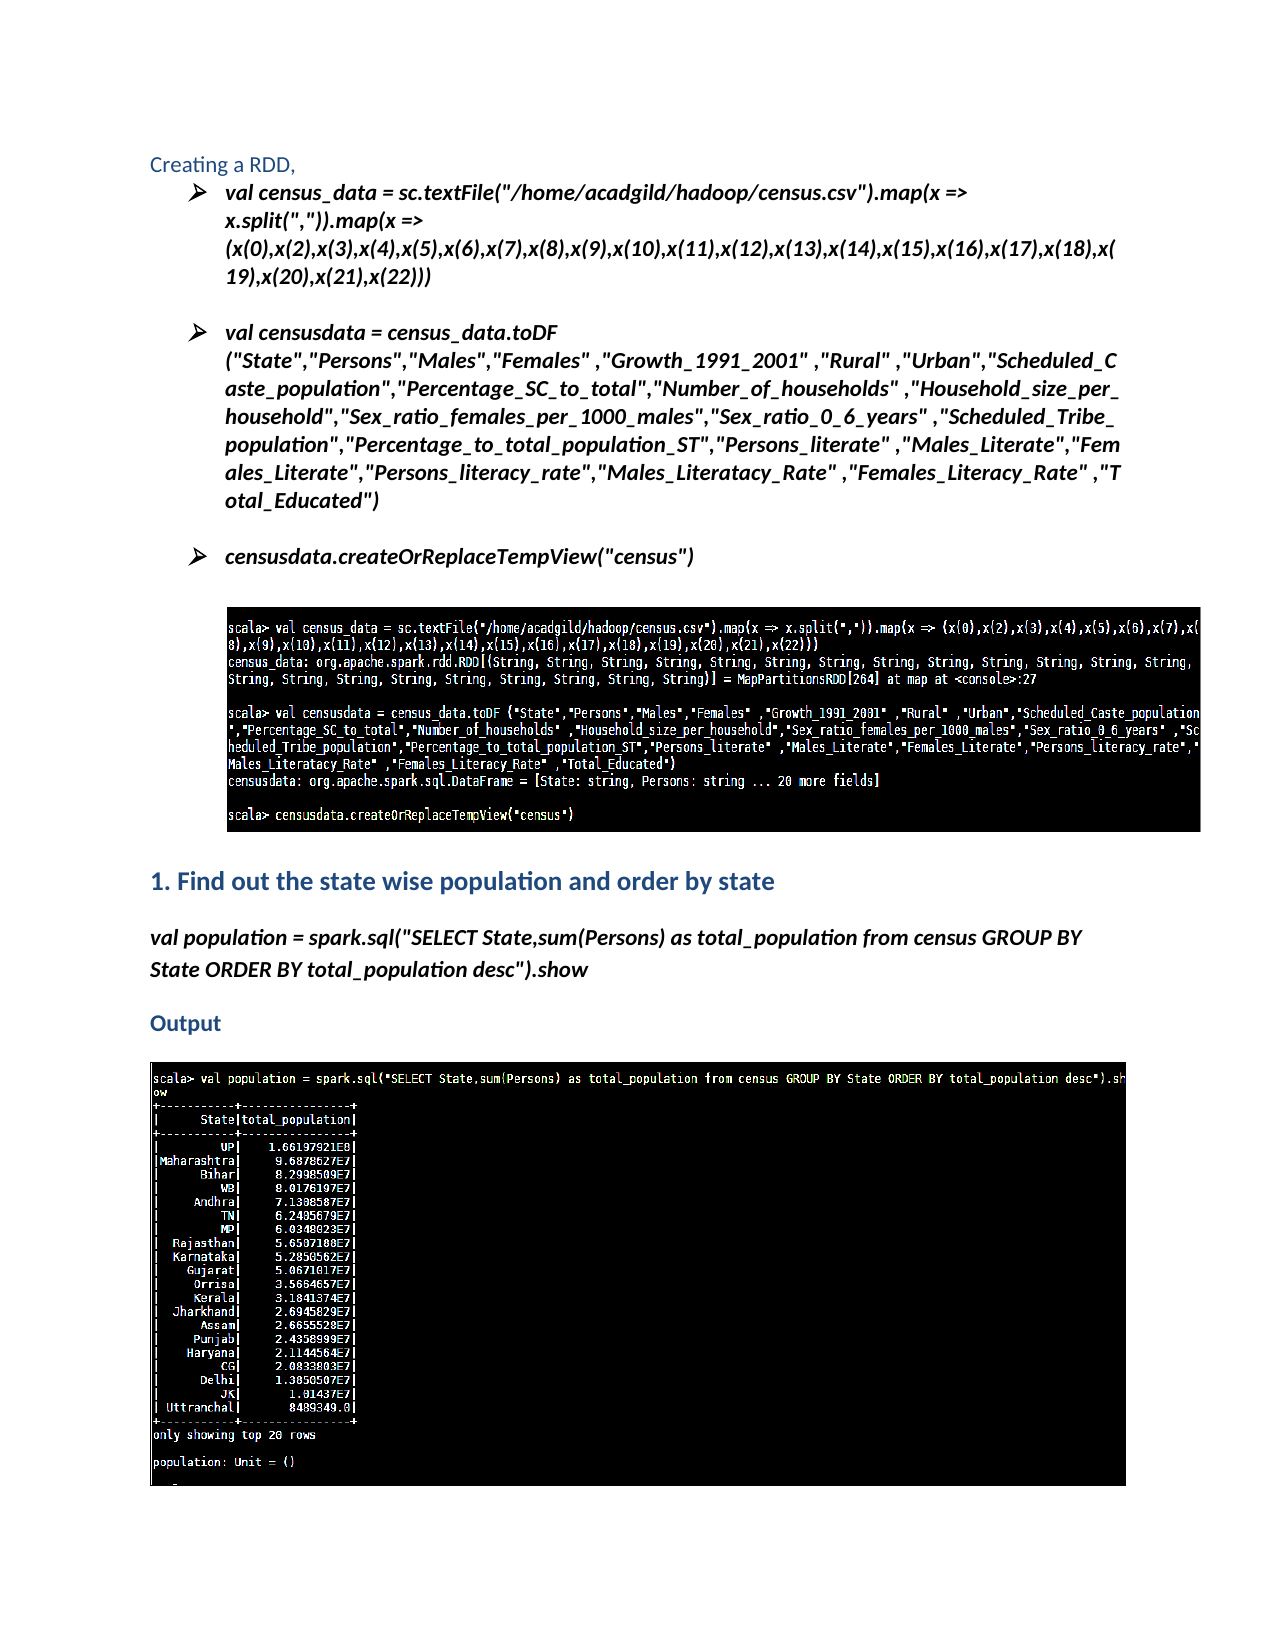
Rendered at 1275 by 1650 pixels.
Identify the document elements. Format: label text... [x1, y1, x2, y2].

list censusdata.createOrReplaceTempView("census") [187, 542, 1125, 570]
text Output [150, 1008, 1125, 1037]
text Creating a RDD, [150, 150, 1125, 178]
text 1. Find out the state wise population and order by state [150, 864, 1125, 897]
list val census_data = sc.textFile("/home/acadgild/hadoop/census.csv").map(x => x.split(",")).map(x => (x(0),x(2),x(3),x(4),x(5),x(6),x(7),x(8),x(9),x(10),x(11),x(12),x(13),x(14),x(15),x(16),x(17),x(18),x(19),x(20),x(21),x(22))) [187, 178, 1125, 290]
picture [225, 606, 1201, 834]
picture [151, 1063, 1125, 1485]
list val censusdata = census_data.toDF ("State","Persons","Males","Females" ,"Growth_1991_2001" ,"Rural" ,"Urban","Scheduled_Caste_population","Percentage_SC_to_total","Number_of_households" ,"Household_size_per_household","Sex_ratio_females_per_1000_males","Sex_ratio_0_6_years" ,"Scheduled_Tribe_population","Percentage_to_total_population_ST","Persons_literate" ,"Males_Literate","Females_Literate","Persons_literacy_rate","Males_Literatacy_Rate" ,"Females_Literacy_Rate" ,"Total_Educated") [187, 318, 1125, 514]
text val population = spark.sql("SELECT State,sum(Persons) as total_population from census GROUP BY State ORDER BY total_population desc").show [150, 923, 1125, 983]
